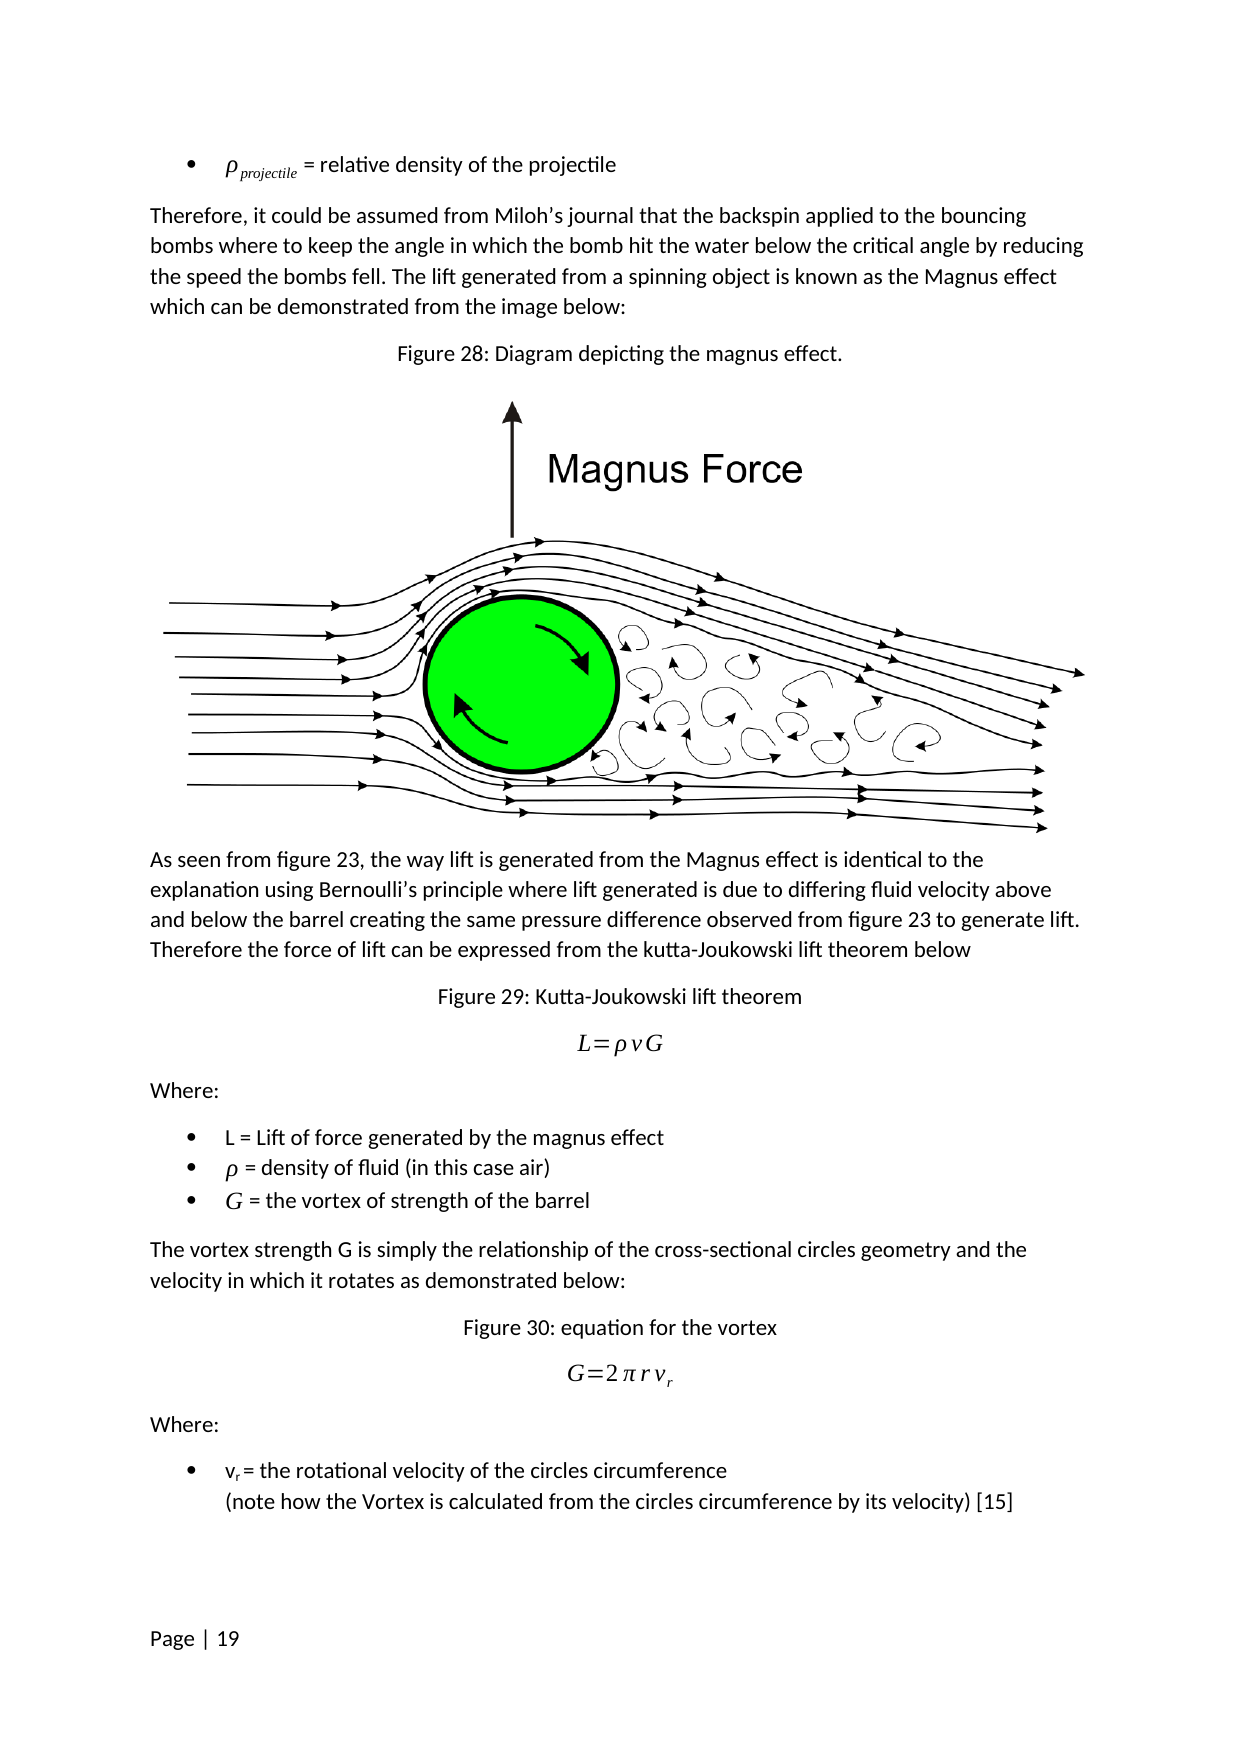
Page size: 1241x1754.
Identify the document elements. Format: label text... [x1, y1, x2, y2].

list = the vortex of strength of the barrel [187, 1186, 1090, 1217]
text Where: [150, 1410, 1090, 1438]
picture [150, 394, 1091, 842]
list = density of fluid (in this case air) [187, 1153, 1090, 1184]
text Figure 29: Kutta-Joukowski lift theorem [150, 982, 1090, 1010]
text Where: [150, 1076, 1090, 1104]
list = relative density of the projectile [187, 150, 1090, 182]
text The vortex strength G is simply the relationship of the cross-sectional circles geometry and the velocity in which it rotates as demonstrated below: [150, 1236, 1090, 1294]
text Figure 28: Diagram depicting the magnus effect. [150, 339, 1090, 367]
text As seen from figure 23, the way lift is generated from the Magnus effect is identical to the explanation using Bernoulli’s principle where lift generated is due to differing fluid velocity above and below the barrel creating the same pressure difference observed from figure 23 to generate lift. Therefore the force of lift can be expressed from the kutta-Joukowski lift theorem below [150, 845, 1090, 963]
text Figure 30: equation for the vortex [150, 1313, 1090, 1341]
list vr = the rotational velocity of the circles circumference (note how the Vortex is calculated from the circles circumference by its velocity) [15] [187, 1457, 1090, 1515]
list L = Lift of force generated by the magnus effect [187, 1123, 1090, 1151]
text Therefore, it could be assumed from Miloh’s journal that the backspin applied to the bouncing bombs where to keep the angle in which the bomb hit the water below the critical angle by reducing the speed the bombs fell. The lift generated from a spinning object is known as the Magnus effect which can be demonstrated from the image below: [150, 201, 1090, 320]
